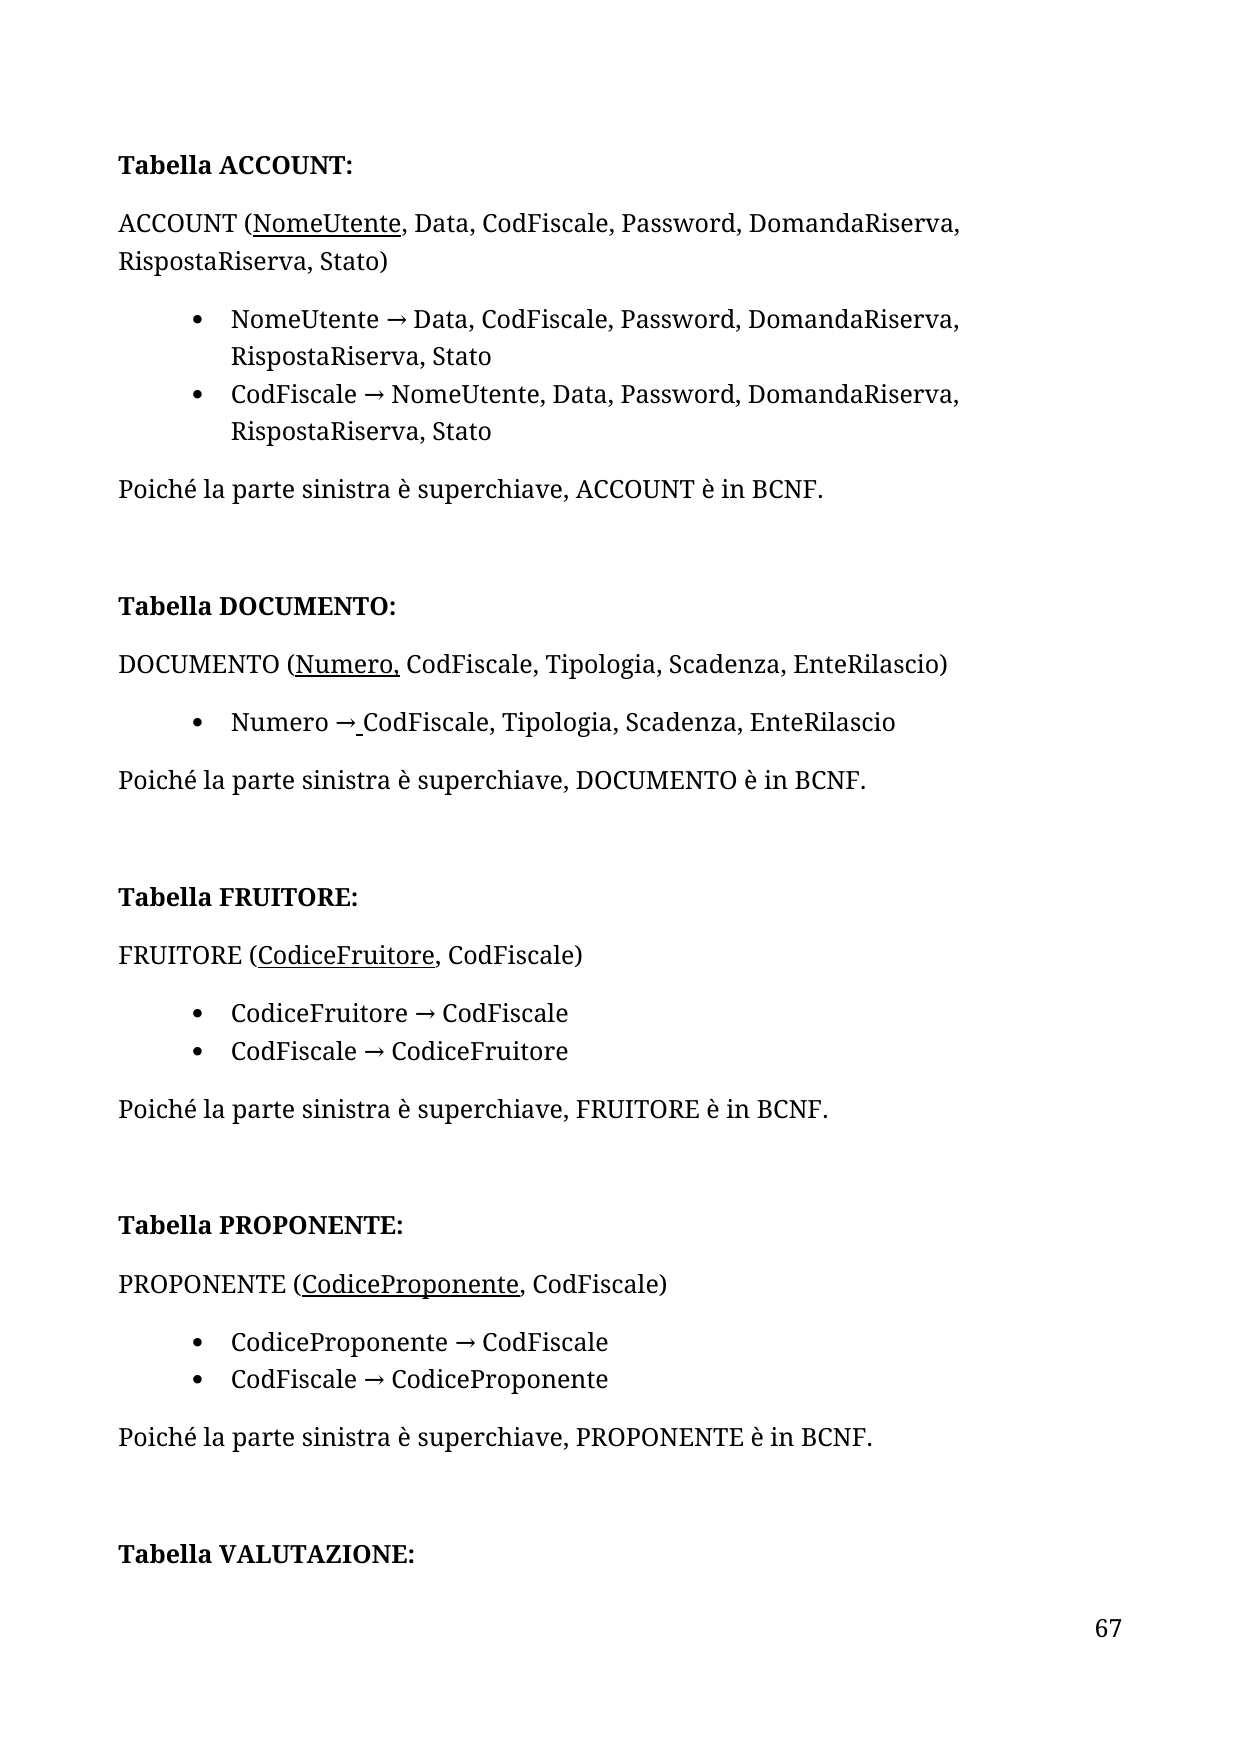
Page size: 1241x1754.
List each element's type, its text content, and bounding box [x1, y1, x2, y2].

list CodiceProponente → CodFiscale [193, 1324, 1122, 1358]
text Poiché la parte sinistra è superchiave, DOCUMENTO è in BCNF. [118, 763, 1122, 797]
list CodFiscale → CodiceFruitore [193, 1033, 1122, 1067]
list Numero → CodFiscale, Tipologia, Scadenza, EnteRilascio [193, 705, 1122, 739]
list CodFiscale → CodiceProponente [193, 1362, 1122, 1396]
text Tabella DOCUMENTO: [118, 588, 1122, 622]
text DOCUMENTO (Numero, CodFiscale, Tipologia, Scadenza, EnteRilascio) [118, 647, 1122, 681]
text Tabella FRUITORE: [118, 879, 1122, 913]
text Poiché la parte sinistra è superchiave, ACCOUNT è in BCNF. [118, 472, 1122, 506]
text Tabella PROPONENTE: [118, 1208, 1122, 1242]
list CodFiscale → NomeUtente, Data, Password, DomandaRiserva, RispostaRiserva, Stato [193, 376, 1122, 448]
list CodiceFruitore → CodFiscale [193, 996, 1122, 1030]
text PROPONENTE (CodiceProponente, CodFiscale) [118, 1266, 1122, 1300]
text FRUITORE (CodiceFruitore, CodFiscale) [118, 938, 1122, 972]
text Poiché la parte sinistra è superchiave, PROPONENTE è in BCNF. [118, 1420, 1122, 1454]
list NomeUtente → Data, CodFiscale, Password, DomandaRiserva, RispostaRiserva, Stato [193, 301, 1122, 373]
text Tabella ACCOUNT: [118, 148, 1122, 182]
text ACCOUNT (NomeUtente, Data, CodFiscale, Password, DomandaRiserva, RispostaRiserva, Stato) [118, 206, 1122, 277]
text Poiché la parte sinistra è superchiave, FRUITORE è in BCNF. [118, 1092, 1122, 1126]
text Tabella VALUTAZIONE: [118, 1537, 1122, 1571]
